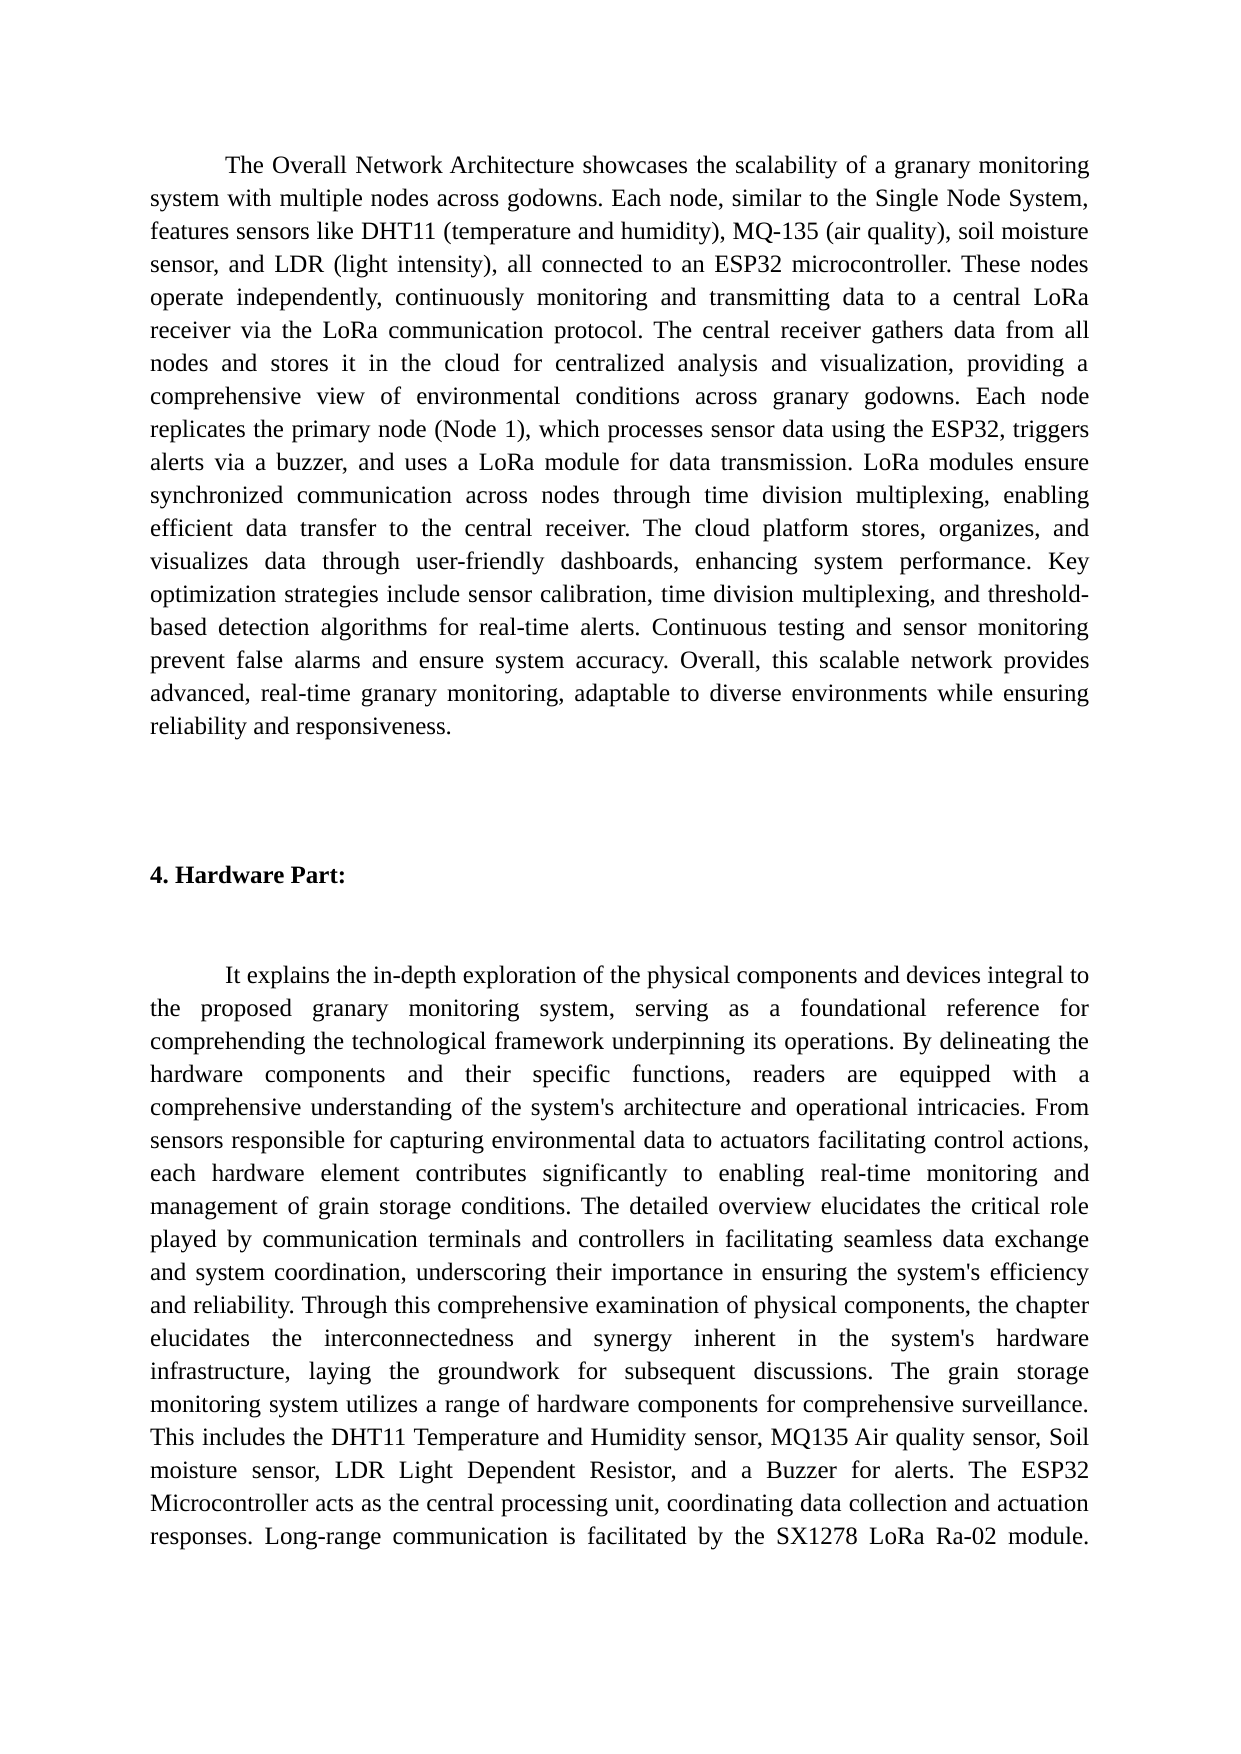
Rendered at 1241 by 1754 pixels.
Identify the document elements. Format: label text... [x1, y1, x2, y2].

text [150, 960, 1090, 1550]
text The Overall Network Architecture showcases the scalability of a granary monitoring system with multiple nodes across godowns. Each node, similar to the Single Node System, features sensors like DHT11 (temperature and humidity), MQ-135 (air quality), soil moisture sensor, and LDR (light intensity), all connected to an ESP32 microcontroller. These nodes operate independently, continuously monitoring and transmitting data to a central LoRa receiver via the LoRa communication protocol. The central receiver gathers data from all nodes and stores it in the cloud for centralized analysis and visualization, providing a comprehensive view of environmental conditions across granary godowns. Each node replicates the primary node (Node 1), which processes sensor data using the ESP32, triggers alerts via a buzzer, and uses a LoRa module for data transmission. LoRa modules ensure synchronized communication across nodes through time division multiplexing, enabling efficient data transfer to the central receiver. The cloud platform stores, organizes, and visualizes data through user-friendly dashboards, enhancing system performance. Key optimization strategies include sensor calibration, time division multiplexing, and threshold-based detection algorithms for real-time alerts. Continuous testing and sensor monitoring prevent false alarms and ensure system accuracy. Overall, this scalable network provides advanced, real-time granary monitoring, adaptable to diverse environments while ensuring reliability and responsiveness. [150, 150, 1090, 740]
text 4. Hardware Part: [150, 860, 1090, 889]
